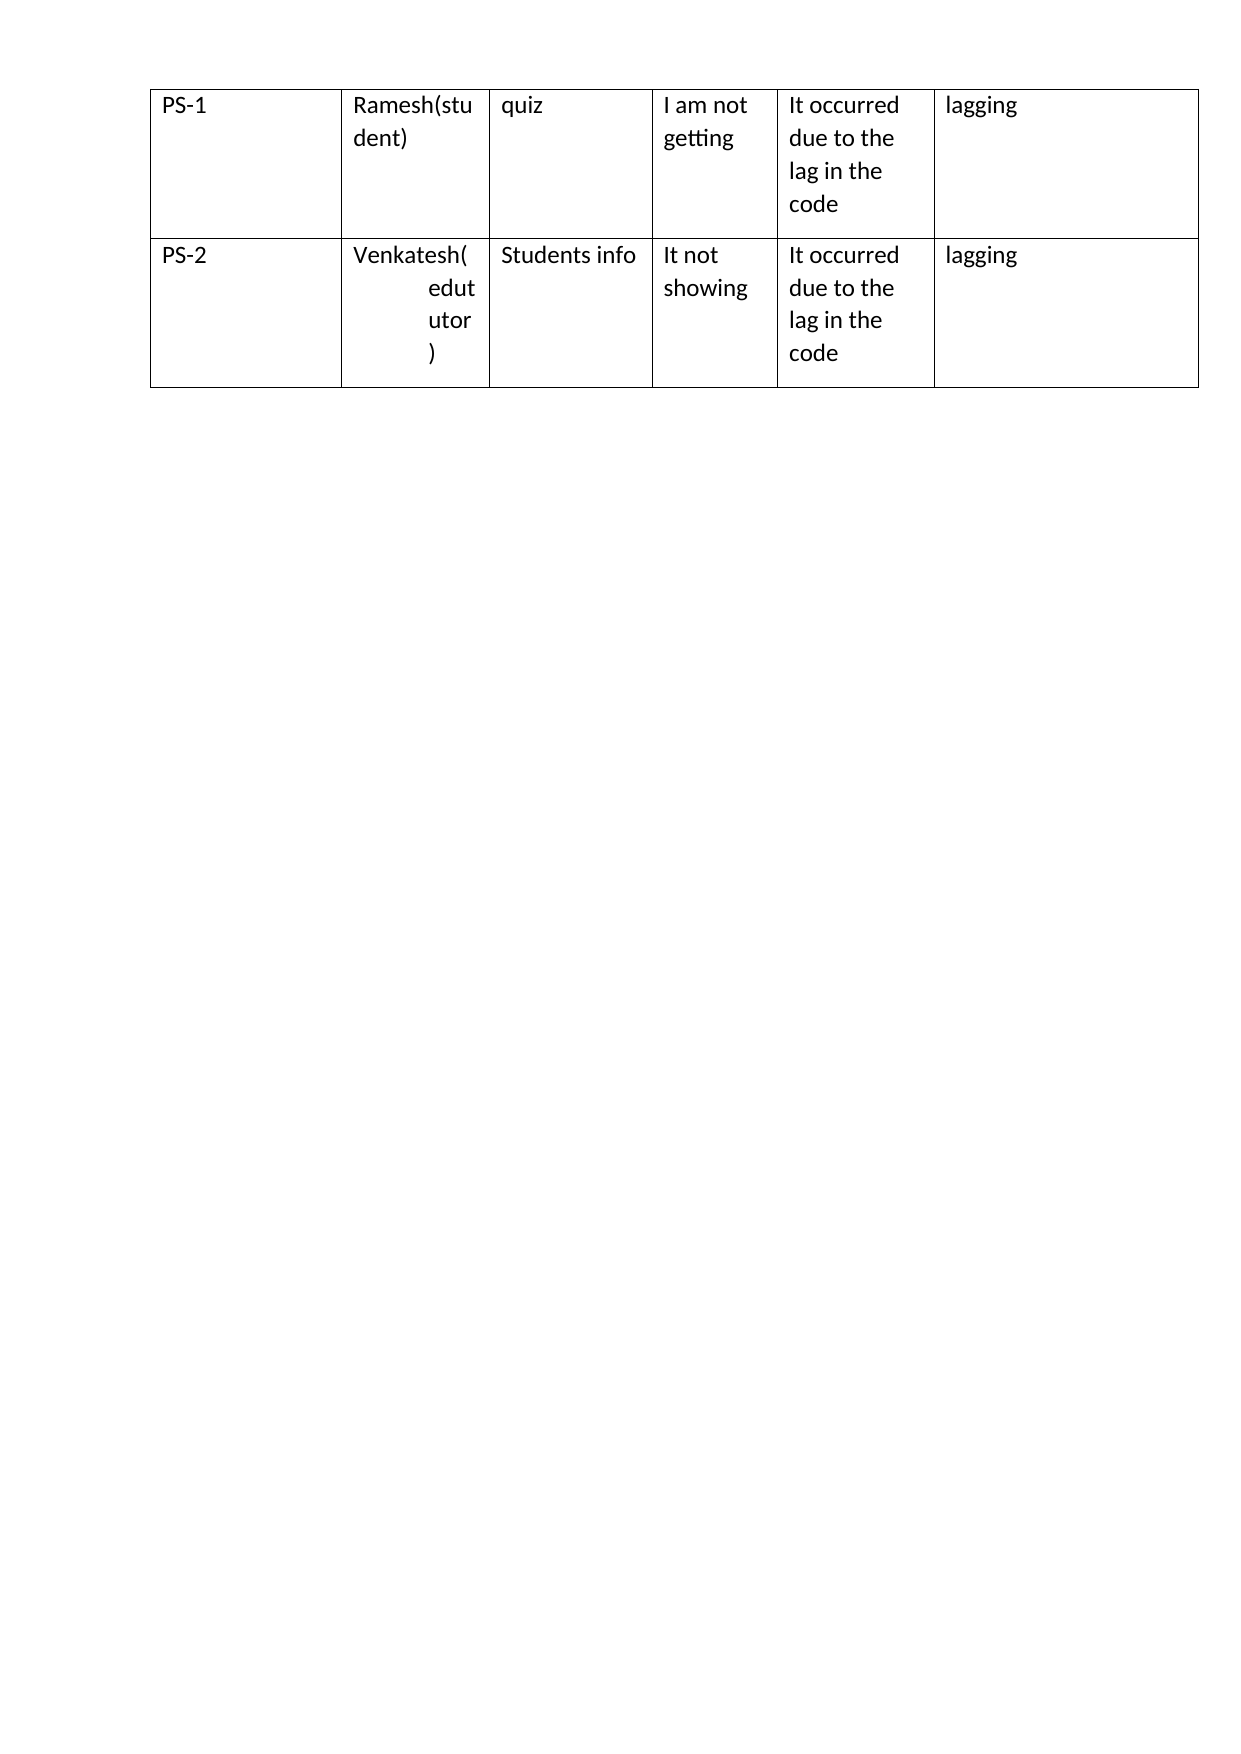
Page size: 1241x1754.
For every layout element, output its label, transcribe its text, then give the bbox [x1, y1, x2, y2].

table_cell PS-2 [151, 239, 341, 387]
table_cell lagging [935, 239, 1198, 387]
table_cell It occurred due to the lag in the code [778, 239, 934, 387]
table_cell Ramesh(student) [342, 90, 489, 238]
table_cell It occurred due to the lag in the code [778, 90, 934, 238]
table_cell PS-1 [151, 90, 341, 238]
table_cell Venkatesh(edututor) [342, 239, 489, 387]
table_cell It not showing [653, 239, 777, 387]
table_cell quiz [490, 90, 652, 238]
table_cell lagging [935, 90, 1198, 238]
table_cell I am not getting [653, 90, 777, 238]
table_cell Students info [490, 239, 652, 387]
